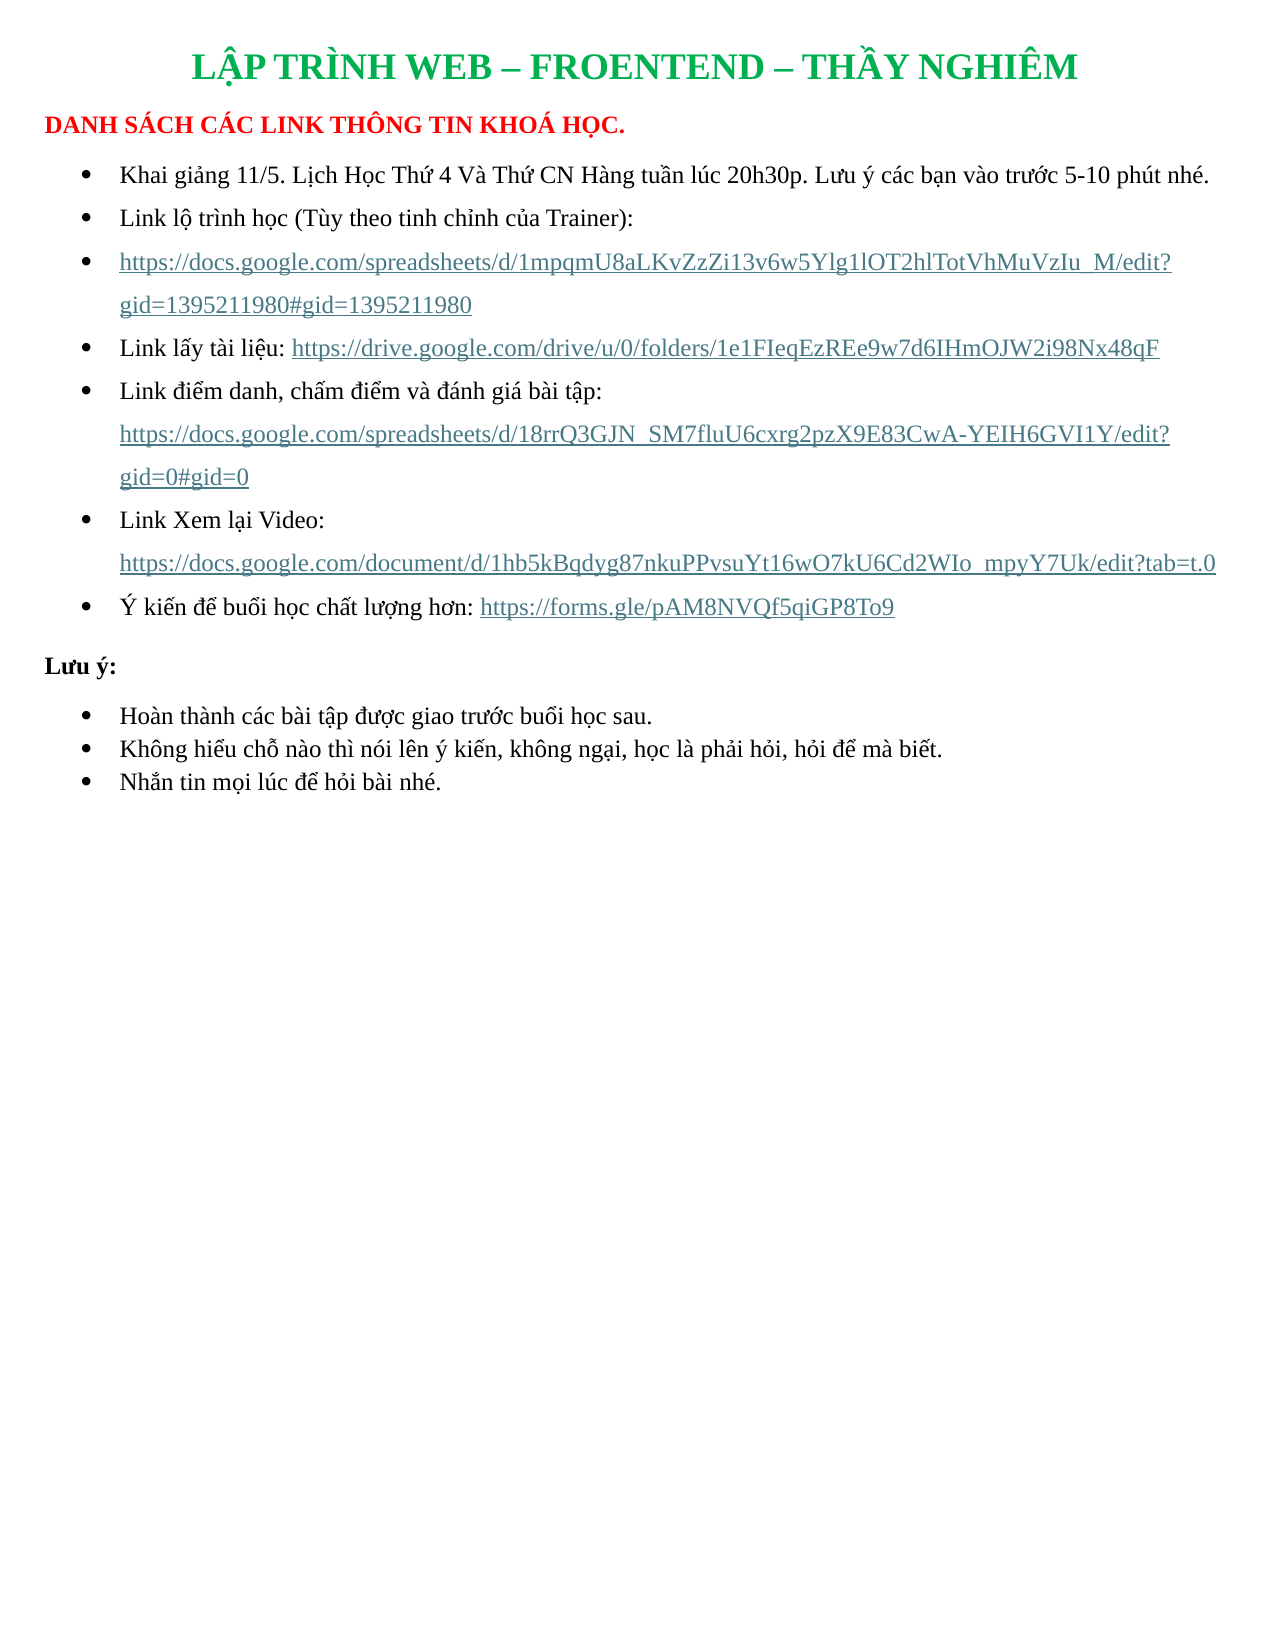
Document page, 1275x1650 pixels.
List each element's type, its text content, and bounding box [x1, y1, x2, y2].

text DANH SÁCH CÁC LINK THÔNG TIN KHOÁ HỌC. [44, 111, 1226, 139]
list Nhắn tin mọi lúc để hỏi bài nhé. [82, 767, 1226, 796]
list Link lấy tài liệu: https://drive.google.com/drive/u/0/folders/1e1FIeqEzREe9w7d6IHmOJW2i98Nx48qF [82, 333, 1226, 362]
text LẬP TRÌNH WEB – FROENTEND – THẦY NGHIÊM [44, 44, 1226, 87]
list Không hiểu chỗ nào thì nói lên ý kiến, không ngại, học là phải hỏi, hỏi để mà biết. [82, 734, 1226, 763]
list https://docs.google.com/spreadsheets/d/1mpqmU8aLKvZzZi13v6w5Ylg1lOT2hlTotVhMuVzIu_M/edit?gid=1395211980#gid=1395211980 [82, 247, 1226, 318]
list Hoàn thành các bài tập được giao trước buổi học sau. [82, 701, 1226, 730]
list Link điểm danh, chấm điểm và đánh giá bài tập: https://docs.google.com/spreadsheets/d/18rrQ3GJN_SM7fluU6cxrg2pzX9E83CwA-YEIH6GVI1Y/edit?gid=0#gid=0 [82, 376, 1226, 491]
list Khai giảng 11/5. Lịch Học Thứ 4 Và Thứ CN Hàng tuần lúc 20h30p. Lưu ý các bạn vào trước 5-10 phút nhé. [82, 160, 1226, 189]
list Link Xem lại Video: https://docs.google.com/document/d/1hb5kBqdyg87nkuPPvsuYt16wO7kU6Cd2WIo_mpyY7Uk/edit?tab=t.0 [82, 505, 1226, 577]
list Link lộ trình học (Tùy theo tinh chỉnh của Trainer): [82, 203, 1226, 232]
list Ý kiến để buổi học chất lượng hơn: https://forms.gle/pAM8NVQf5qiGP8To9 [82, 592, 1226, 620]
text Lưu ý: [44, 651, 1226, 680]
